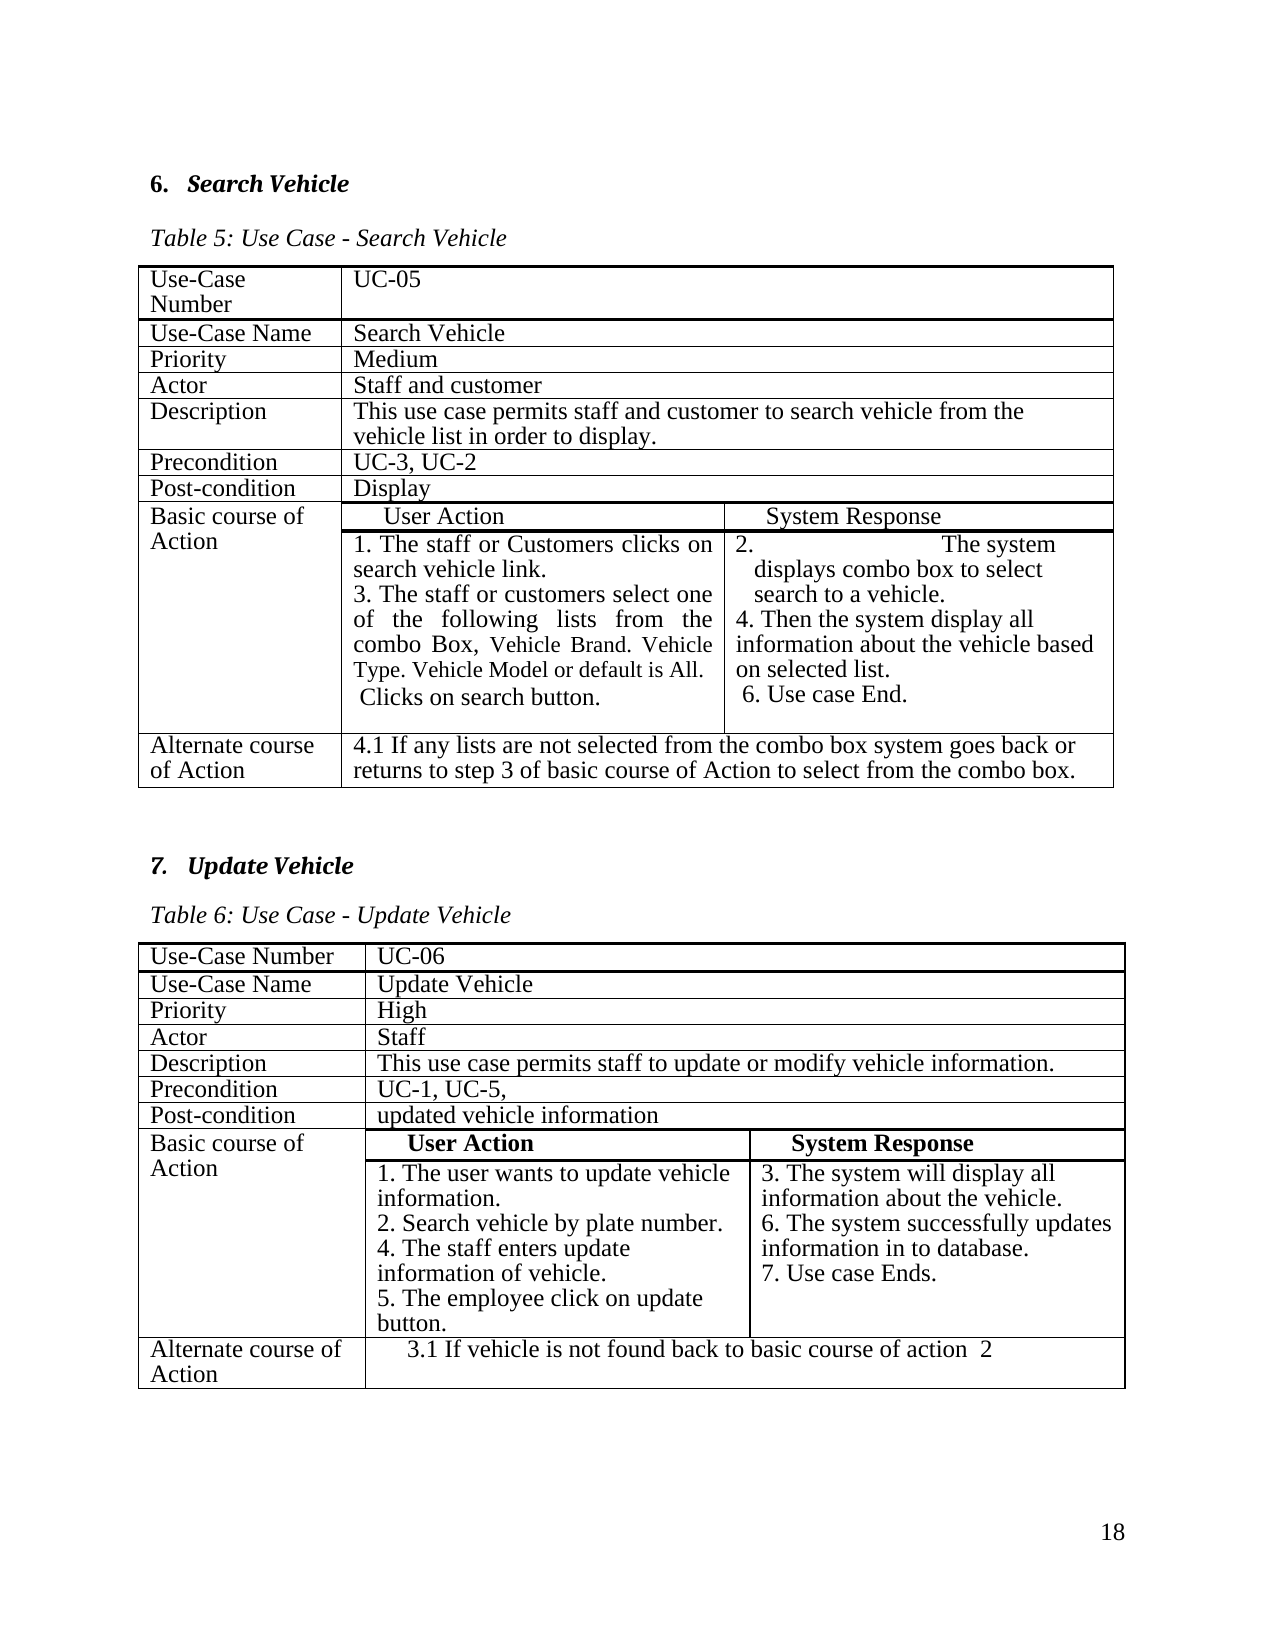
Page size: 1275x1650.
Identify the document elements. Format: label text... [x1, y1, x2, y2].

table_cell Actor [139, 1025, 365, 1050]
table_cell Priority [139, 347, 341, 372]
table_cell Precondition [139, 450, 341, 475]
table_cell Display [342, 476, 1113, 501]
table_cell Search Vehicle [342, 321, 1113, 346]
table_cell Staff and customer [342, 373, 1113, 398]
table_cell 1. The staff or Customers clicks on search vehicle link. 3. The staff or customers select one of the following lists from the combo Box, Vehicle Brand. Vehicle Type. Vehicle Model or default is All. Clicks on search button. [342, 533, 724, 732]
table_cell Precondition [139, 1077, 365, 1102]
table_cell If vehicle is not found back to basic course of action 2 [366, 1338, 1124, 1388]
table_cell Alternate course of Action [139, 1338, 365, 1388]
table_cell This use case permits staff and customer to search vehicle from the vehicle list in order to display. [342, 399, 1113, 449]
table_header UC-05 [342, 268, 1113, 318]
subtitle Update Vehicle [150, 854, 1125, 879]
table_cell Post-condition [139, 476, 341, 501]
table_cell UC-3, UC-2 [342, 450, 1113, 475]
table_cell Basic course of Action [139, 502, 341, 732]
text Table 5: Use Case - Search Vehicle [150, 223, 1125, 252]
table_header UC-06 [366, 945, 1124, 970]
table_cell Priority [139, 999, 365, 1024]
table_cell Use-Case Name [139, 973, 365, 998]
table_cell Update Vehicle [366, 973, 1124, 998]
table_cell UC-1, UC-5, [366, 1077, 1124, 1102]
table_cell Staff [366, 1025, 1124, 1050]
table_cell User Action [342, 504, 724, 529]
table_cell This use case permits staff to update or modify vehicle information. [366, 1051, 1124, 1076]
table_cell System Response [751, 1131, 1124, 1159]
table_cell Medium [342, 347, 1113, 372]
table_cell Use-Case Name [139, 321, 341, 346]
table_cell High [366, 999, 1124, 1024]
table_cell The system displays combo box to select search to a vehicle. 4. Then the system display all information about the vehicle based on selected list. 6. Use case End. [725, 533, 1113, 732]
table_header Use-Case Number [139, 945, 365, 970]
table_header Use-Case Number [139, 268, 341, 318]
table_cell Alternate course of Action [139, 734, 341, 787]
table_cell Description [139, 1051, 365, 1076]
table_cell Actor [139, 373, 341, 398]
table_cell System Response [725, 504, 1113, 529]
table_cell Basic course of Action [139, 1129, 365, 1337]
table_cell 4.1 If any lists are not selected from the combo box system goes back or returns to step 3 of basic course of Action to select from the combo box. [342, 734, 1113, 787]
table_cell updated vehicle information [366, 1103, 1124, 1128]
table_cell Description [139, 399, 341, 449]
table_cell Post-condition [139, 1103, 365, 1128]
table_cell User Action [366, 1131, 749, 1159]
list Search Vehicle [150, 169, 1125, 198]
table_cell 3. The system will display all information about the vehicle. 6. The system successfully updates information in to database. 7. Use case Ends. [751, 1162, 1124, 1337]
table_cell 1. The user wants to update vehicle information. 2. Search vehicle by plate number. 4. The staff enters update information of vehicle. 5. The employee click on update button. [366, 1162, 749, 1337]
text Table 6: Use Case - Update Vehicle [150, 900, 1125, 929]
